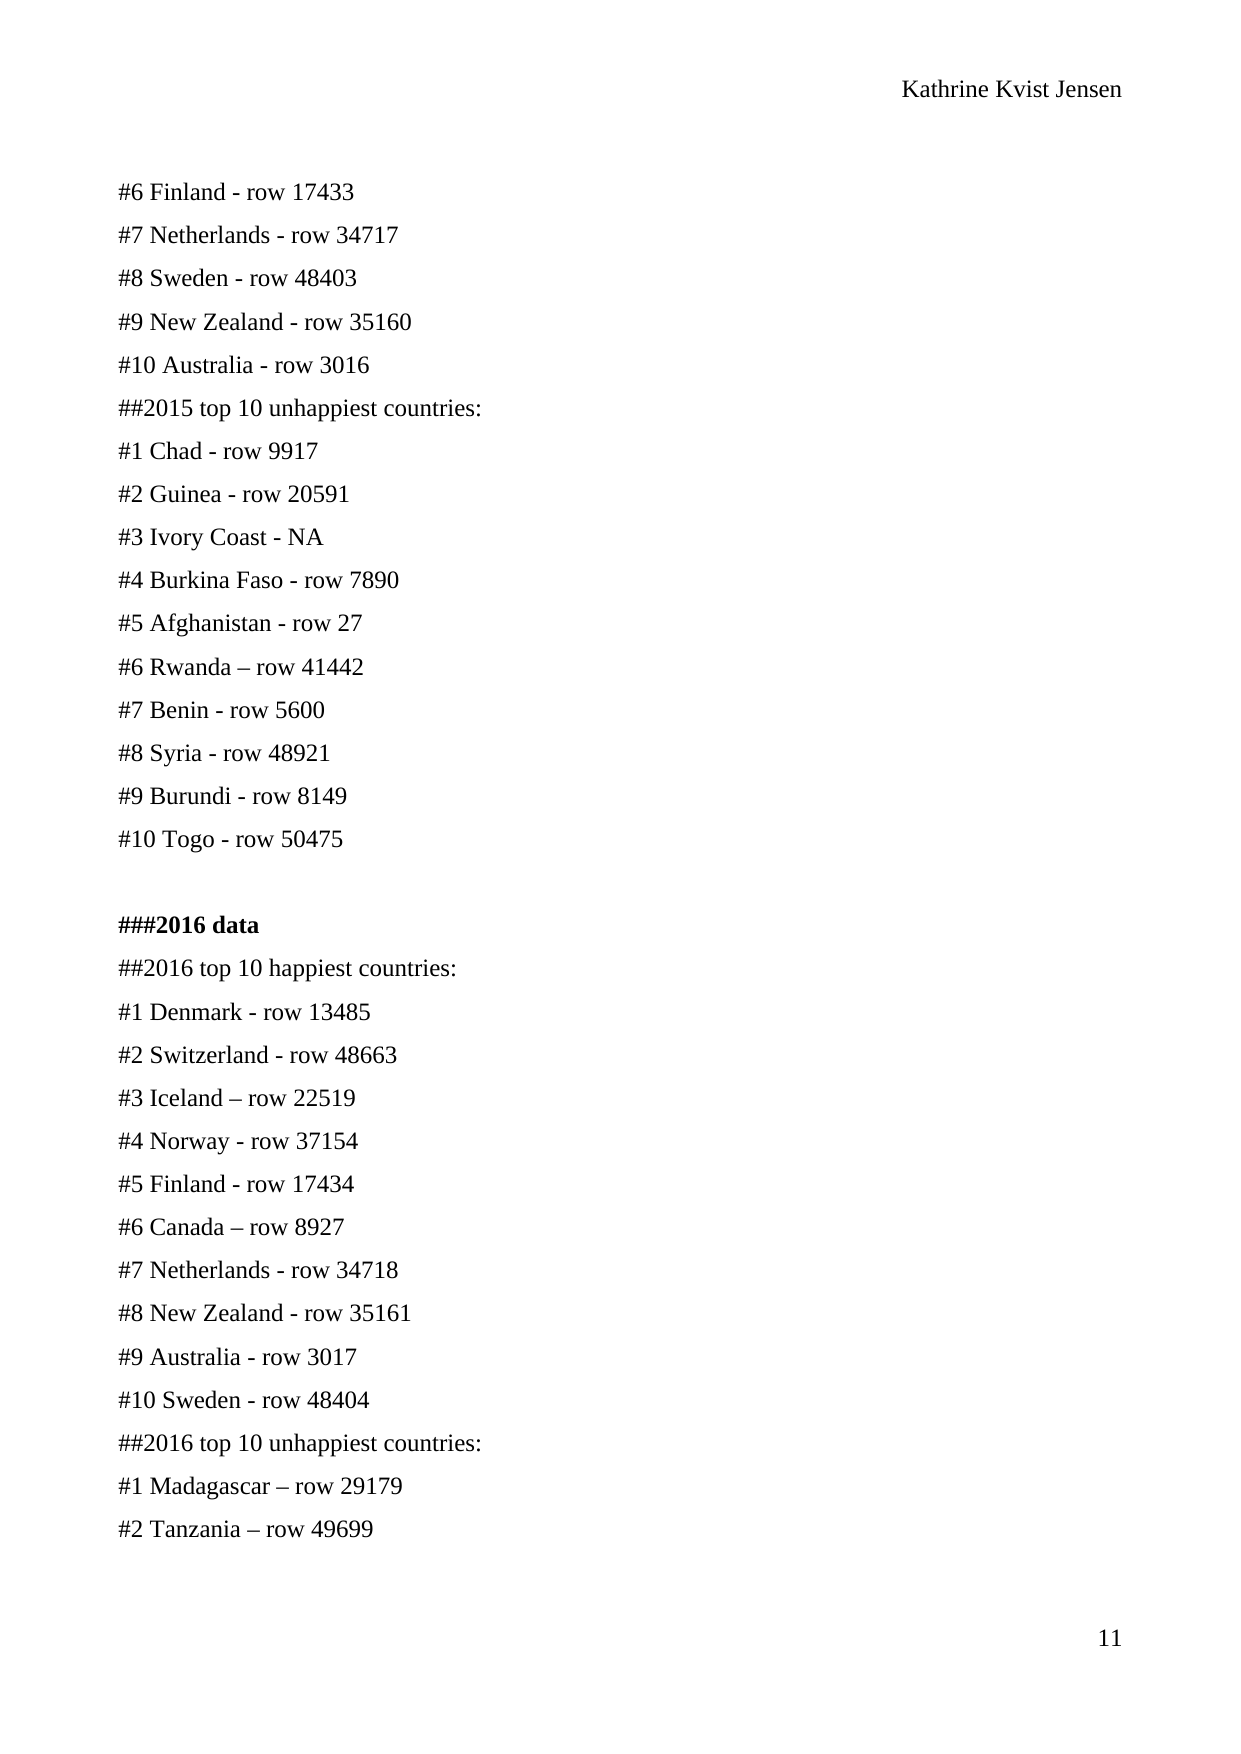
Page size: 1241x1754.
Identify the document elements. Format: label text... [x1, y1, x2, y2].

text #2 Tanzania – row 49699 [118, 1514, 1122, 1543]
text #5 Afghanistan - row 27 [118, 608, 1122, 637]
text #8 Syria - row 48921 [118, 738, 1122, 767]
text #9 New Zealand - row 35160 [118, 307, 1122, 335]
text #3 Iceland – row 22519 [118, 1083, 1122, 1112]
text #2 Switzerland - row 48663 [118, 1040, 1122, 1068]
text ##2016 top 10 happiest countries: [118, 953, 1122, 982]
text #2 Guinea - row 20591 [118, 479, 1122, 508]
text #1 Denmark - row 13485 [118, 997, 1122, 1025]
text ##2016 top 10 unhappiest countries: [118, 1428, 1122, 1457]
text #6 Finland - row 17433 [118, 177, 1122, 206]
text #10 Togo - row 50475 [118, 824, 1122, 853]
text #10 Australia - row 3016 [118, 350, 1122, 378]
text #1 Chad - row 9917 [118, 436, 1122, 465]
text #8 Sweden - row 48403 [118, 263, 1122, 292]
text #4 Norway - row 37154 [118, 1126, 1122, 1155]
text #9 Australia - row 3017 [118, 1342, 1122, 1370]
text #6 Canada – row 8927 [118, 1212, 1122, 1241]
text #8 New Zealand - row 35161 [118, 1298, 1122, 1327]
text #1 Madagascar – row 29179 [118, 1471, 1122, 1500]
text #3 Ivory Coast - NA [118, 522, 1122, 551]
text #4 Burkina Faso - row 7890 [118, 565, 1122, 594]
text #7 Netherlands - row 34718 [118, 1255, 1122, 1284]
text #7 Benin - row 5600 [118, 695, 1122, 723]
text ##2015 top 10 unhappiest countries: [118, 393, 1122, 422]
text ###2016 data [118, 910, 1122, 939]
text #10 Sweden - row 48404 [118, 1385, 1122, 1413]
text #7 Netherlands - row 34717 [118, 220, 1122, 249]
text #5 Finland - row 17434 [118, 1169, 1122, 1198]
text #9 Burundi - row 8149 [118, 781, 1122, 810]
text #6 Rwanda – row 41442 [118, 652, 1122, 680]
